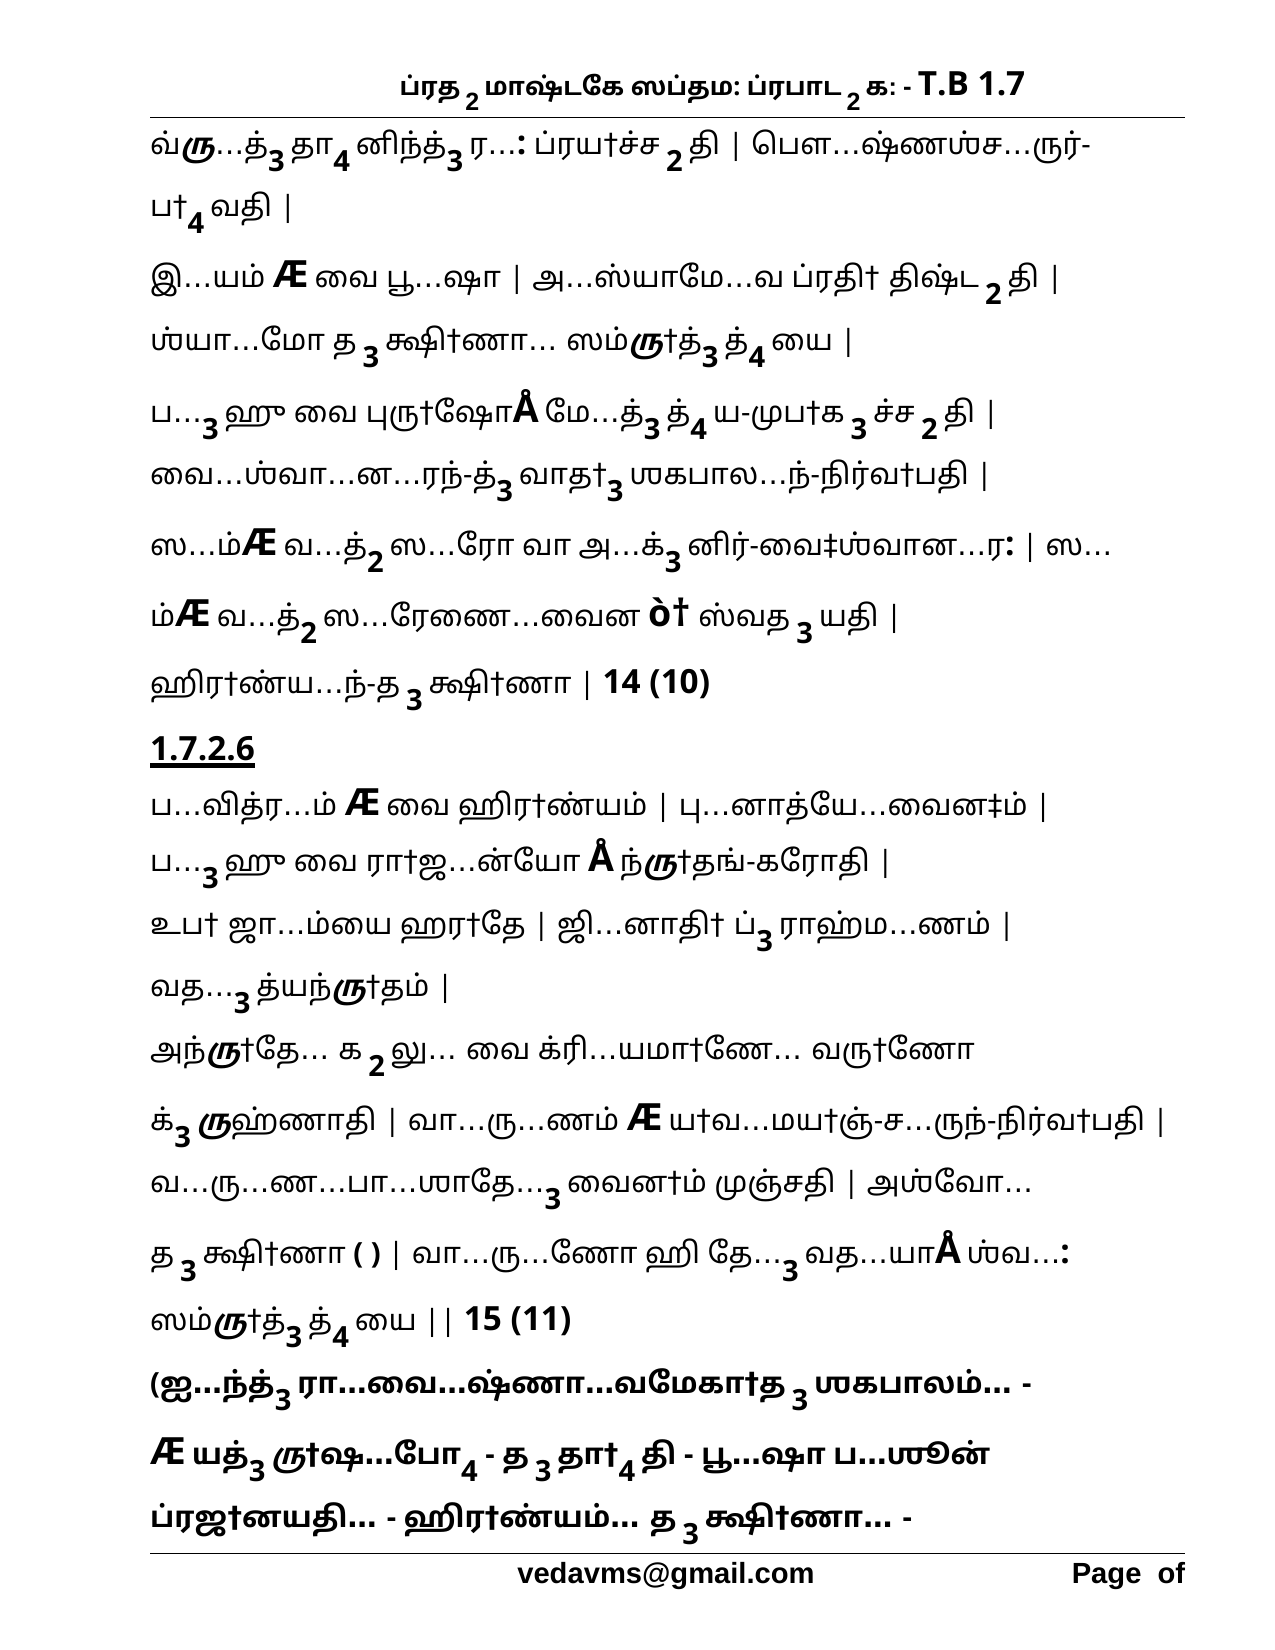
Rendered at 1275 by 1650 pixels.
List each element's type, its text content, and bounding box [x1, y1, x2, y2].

text இ…யம் Æவை பூ…ஷா | அ…ஸ்யாமே…வ ப்ரதி† திஷ்ட2தி | [150, 247, 1185, 313]
text 1.7.2.6 [150, 725, 1185, 771]
text ப…3ஹு வை புரு†ஷோÅமே…த்3த்4ய-முப†க3ச்ச2தி | வை…ஶ்வா…ன…ரந்-த்3வாத†3ஶகபால…ந்-நிர்வ†பதி | ஸ…ம்Æவ…த்2ஸ…ரோ வா அ…க்3னிர்-வை‡ஶ்வான…ர: | ஸ…ம்Æவ…த்2ஸ…ரேணை…வைனò† ஸ்வத3யதி | ஹிர†ண்ய…ந்-த3க்ஷி†ணா | 14 (10) [150, 382, 1185, 719]
text வத…3த்யந்ரு†தம் | [150, 966, 1185, 1022]
text (ஐ…ந்த்3ரா…வை…ஷ்ணா…வமேகா†த3ஶகபாலம்… - Æயத்3ரு†ஷ…போ4 - த3தா†4தி - பூ…ஷா ப…ஶூன் ப்ரஜ†னயதி… - ஹிர†ண்யம்… த3க்ஷி†ணா… - [150, 1362, 1185, 1552]
text உப† ஜா…ம்யை ஹர†தே | ஜி…னாதி† ப்3ராஹ்ம…ணம் | [150, 903, 1185, 960]
text ப…வித்ர…ம் Æவை ஹிர†ண்யம் | பு…னாத்யே…வைன‡ம் | [150, 775, 1185, 826]
text அந்ரு†தே… க2லு… வை க்ரி…யமா†ணே… வரு†ணோ க்3ருஹ்ணாதி | வா…ரு…ணம் Æய†வ…மய†ஞ்-ச…ருந்-நிர்வ†பதி | வ…ரு…ண…பா…ஶாதே…3வைன†ம் முஞ்சதி | அஶ்வோ… த3க்ஷி†ணா ( ) | வா…ரு…ணோ ஹி தே…3வத…யாÅஶ்வ…: ஸம்ரு†த்3த்4யை || 15 (11) [150, 1028, 1185, 1356]
text வ்ரு…த்3தா4னிந்த்3ர…: ப்ரய†ச்ச2தி | பௌ…ஷ்ணஶ்ச…ருர்-ப†4வதி | [150, 118, 1185, 242]
text ப…3ஹு வை ரா†ஜ…ன்யோ Åந்ரு†தங்-கரோதி | [150, 831, 1185, 897]
text ஶ்யா…மோ த3க்ஷி†ணா… ஸம்ரு†த்3த்4யை | [150, 320, 1185, 376]
